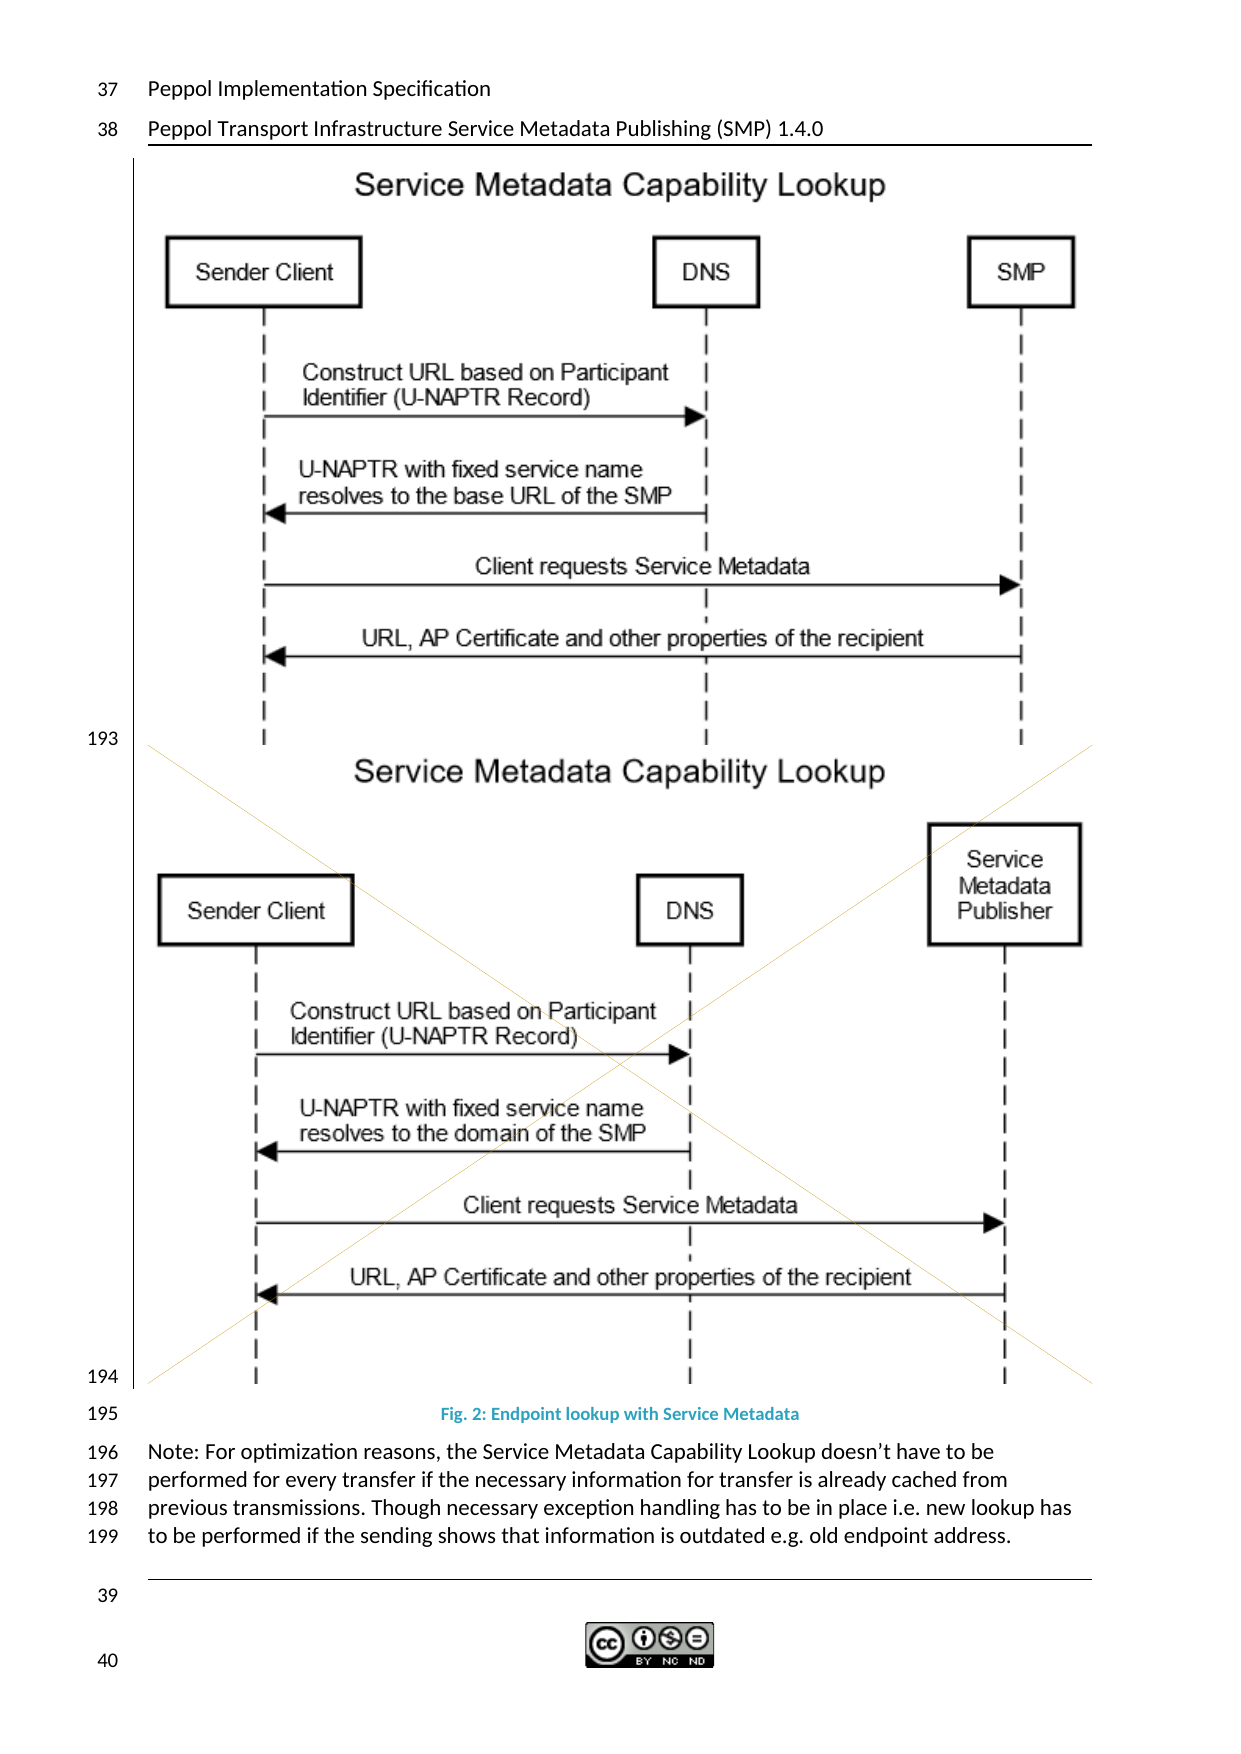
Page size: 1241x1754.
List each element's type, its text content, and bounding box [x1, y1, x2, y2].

picture [147, 746, 618, 1383]
picture [150, 158, 1090, 1063]
picture [585, 1622, 715, 1668]
text Note: For optimization reasons, the Service Metadata Capability Lookup doesn’t have to be performed for every transfer if the necessary information for transfer is already cached from previous transmissions. Though necessary exception handling has to be in place i.e. new lookup has to be performed if the sending shows that information is outdated e.g. old endpoint address. [148, 1437, 1092, 1549]
picture [622, 746, 1093, 1383]
text Fig. 2: Endpoint lookup with Service Metadata [148, 1402, 1092, 1425]
picture [149, 1066, 1091, 1384]
